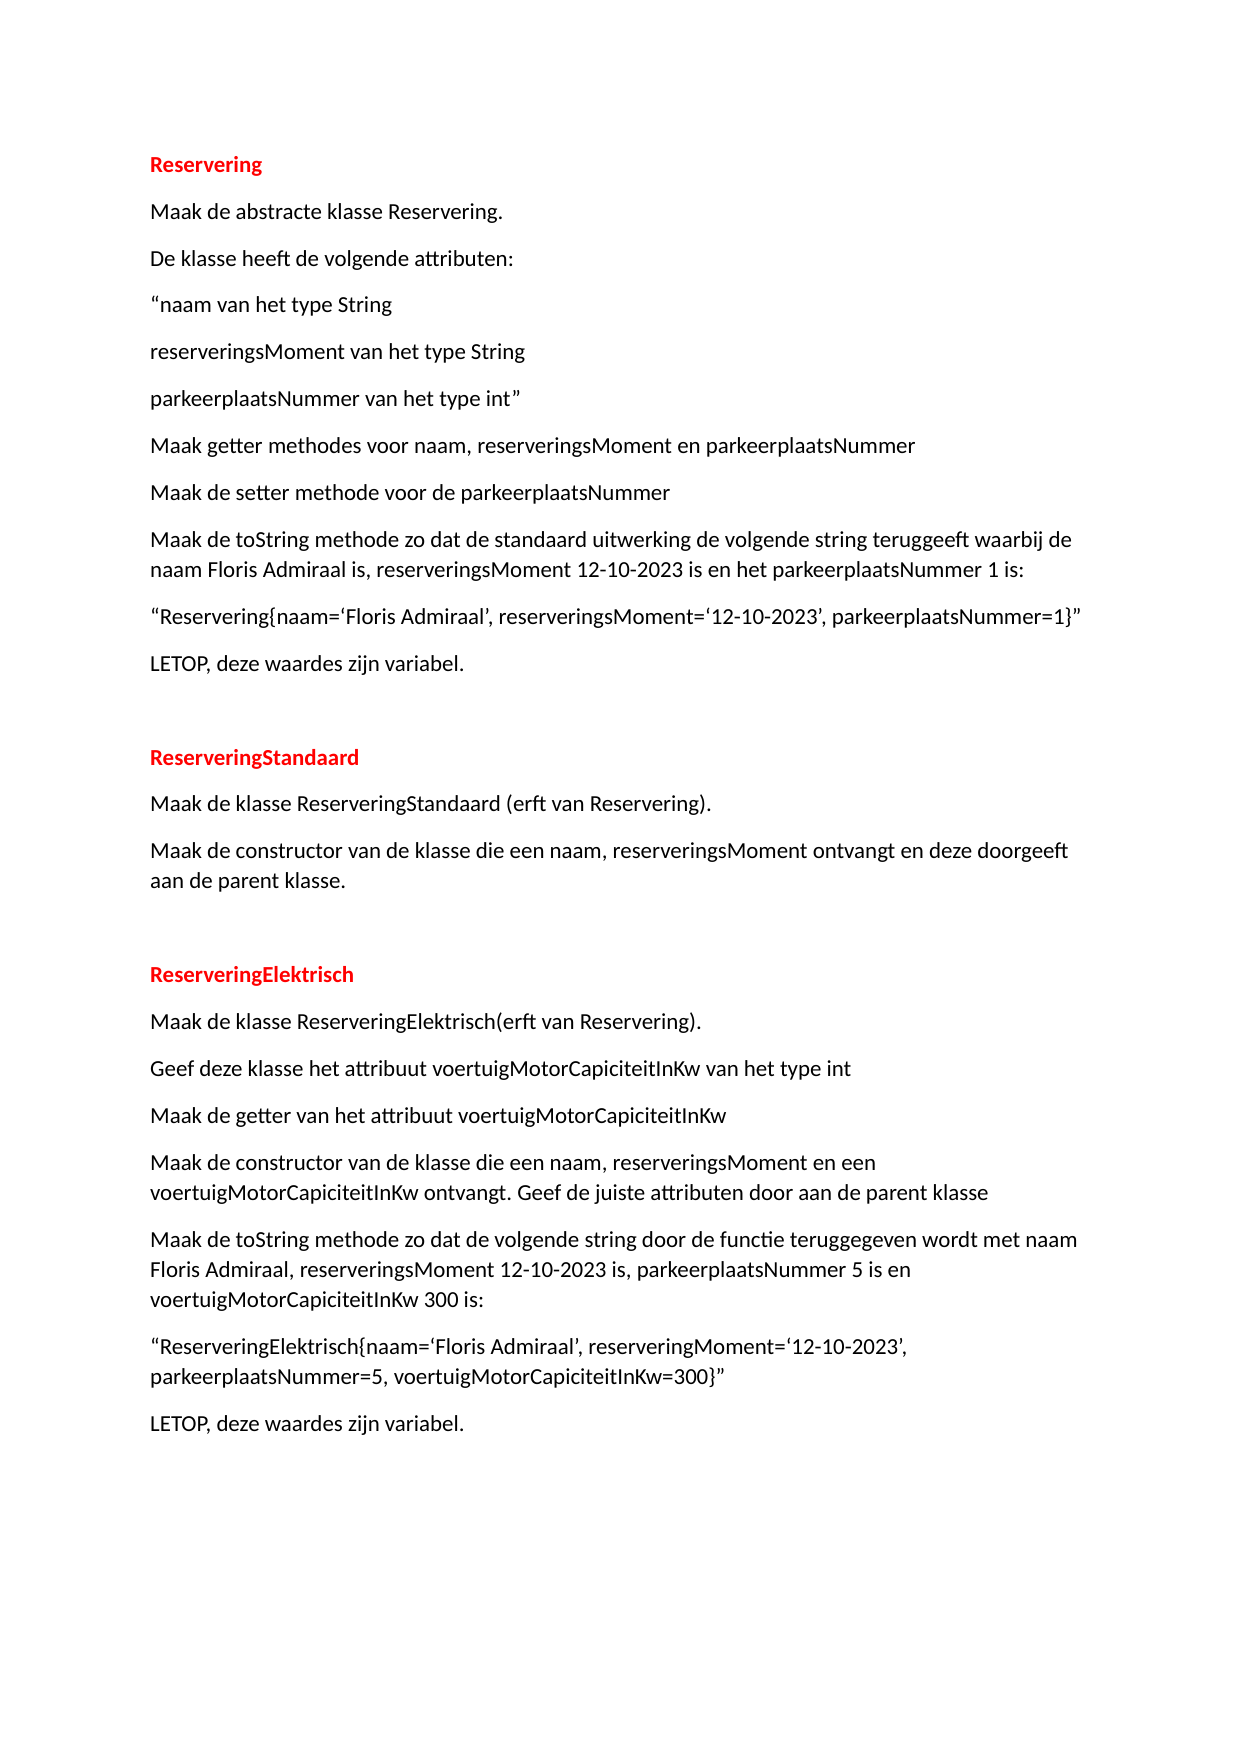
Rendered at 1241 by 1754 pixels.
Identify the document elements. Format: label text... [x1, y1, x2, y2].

text “naam van het type String [150, 291, 1090, 319]
text Geef deze klasse het attribuut voertuigMotorCapiciteitInKw van het type int [150, 1054, 1090, 1082]
text Maak de constructor van de klasse die een naam, reserveringsMoment ontvangt en deze doorgeeft aan de parent klasse. [150, 836, 1090, 895]
text LETOP, deze waardes zijn variabel. [150, 1409, 1090, 1437]
text Maak de toString methode zo dat de standaard uitwerking de volgende string teruggeeft waarbij de naam Floris Admiraal is, reserveringsMoment 12-10-2023 is en het parkeerplaatsNummer 1 is: [150, 525, 1090, 583]
text Maak de abstracte klasse Reservering. [150, 197, 1090, 225]
text Maak de getter van het attribuut voertuigMotorCapiciteitInKw [150, 1101, 1090, 1129]
text Maak de constructor van de klasse die een naam, reserveringsMoment en een voertuigMotorCapiciteitInKw ontvangt. Geef de juiste attributen door aan de parent klasse [150, 1148, 1090, 1206]
text Maak de setter methode voor de parkeerplaatsNummer [150, 478, 1090, 506]
text Maak de klasse ReserveringElektrisch(erft van Reservering). [150, 1007, 1090, 1035]
text Reservering [150, 150, 1090, 178]
text ReserveringStandaard [150, 743, 1090, 771]
text reserveringsMoment van het type String [150, 337, 1090, 366]
text De klasse heeft de volgende attributen: [150, 244, 1090, 272]
text Maak de toString methode zo dat de volgende string door de functie teruggegeven wordt met naam Floris Admiraal, reserveringsMoment 12-10-2023 is, parkeerplaatsNummer 5 is en voertuigMotorCapiciteitInKw 300 is: [150, 1225, 1090, 1313]
text parkeerplaatsNummer van het type int” [150, 384, 1090, 412]
text Maak de klasse ReserveringStandaard (erft van Reservering). [150, 789, 1090, 818]
text LETOP, deze waardes zijn variabel. [150, 649, 1090, 677]
text “Reservering{naam=‘Floris Admiraal’, reserveringsMoment=‘12-10-2023’, parkeerplaatsNummer=1}” [150, 602, 1090, 630]
text Maak getter methodes voor naam, reserveringsMoment en parkeerplaatsNummer [150, 431, 1090, 459]
text ReserveringElektrisch [150, 960, 1090, 988]
text “ReserveringElektrisch{naam=‘Floris Admiraal’, reserveringMoment=‘12-10-2023’, parkeerplaatsNummer=5, voertuigMotorCapiciteitInKw=300}” [150, 1332, 1090, 1391]
